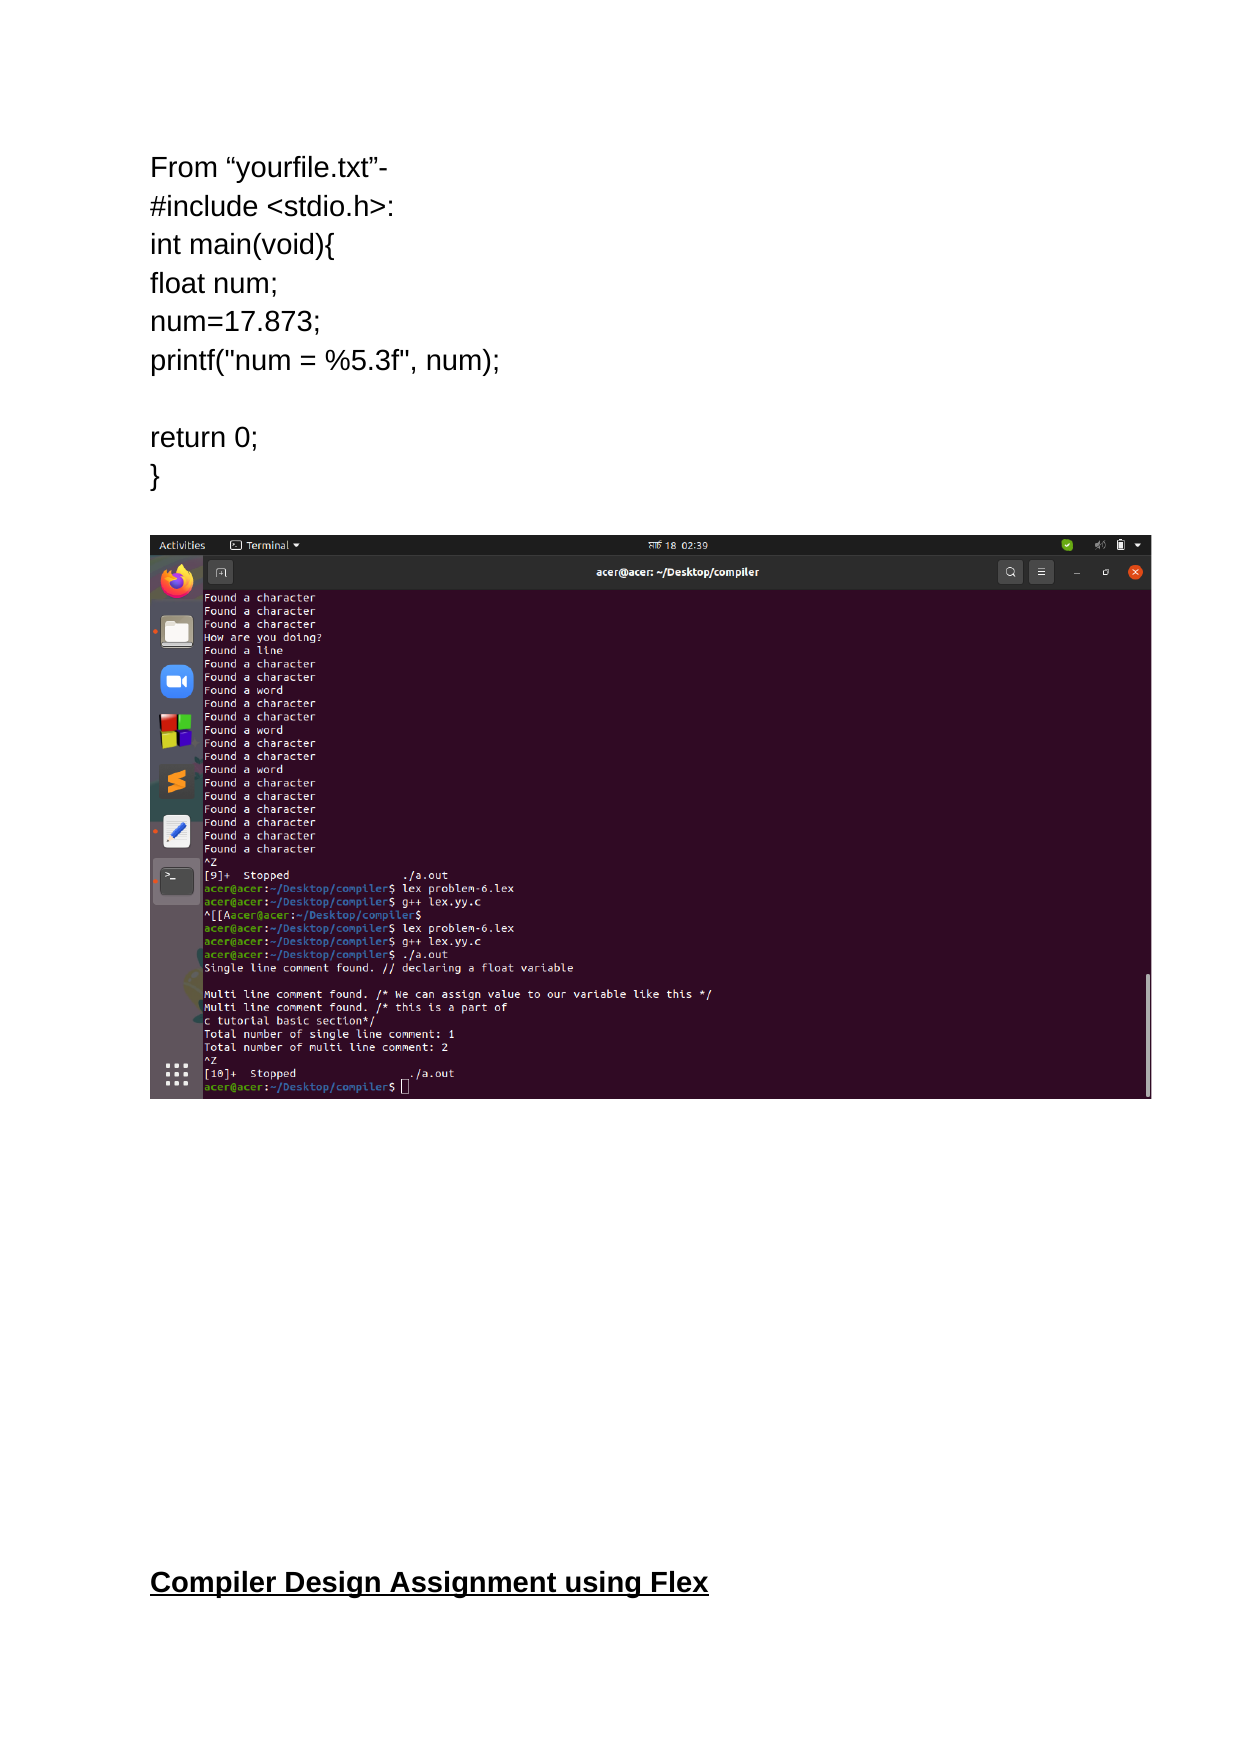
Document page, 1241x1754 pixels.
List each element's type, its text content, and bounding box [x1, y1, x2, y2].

text Compiler Design Assignment using Flex [150, 1565, 1090, 1598]
text From “yourfile.txt”- [150, 150, 1090, 183]
text printf("num = %5.3f", num); [150, 343, 1090, 376]
text int main(void){ [150, 227, 1090, 261]
text num=17.873; [150, 304, 1090, 338]
text } [150, 458, 1090, 492]
picture [150, 535, 1152, 1099]
text #include <stdio.h>: [150, 188, 1090, 222]
text return 0; [150, 420, 1090, 453]
text float num; [150, 266, 1090, 299]
